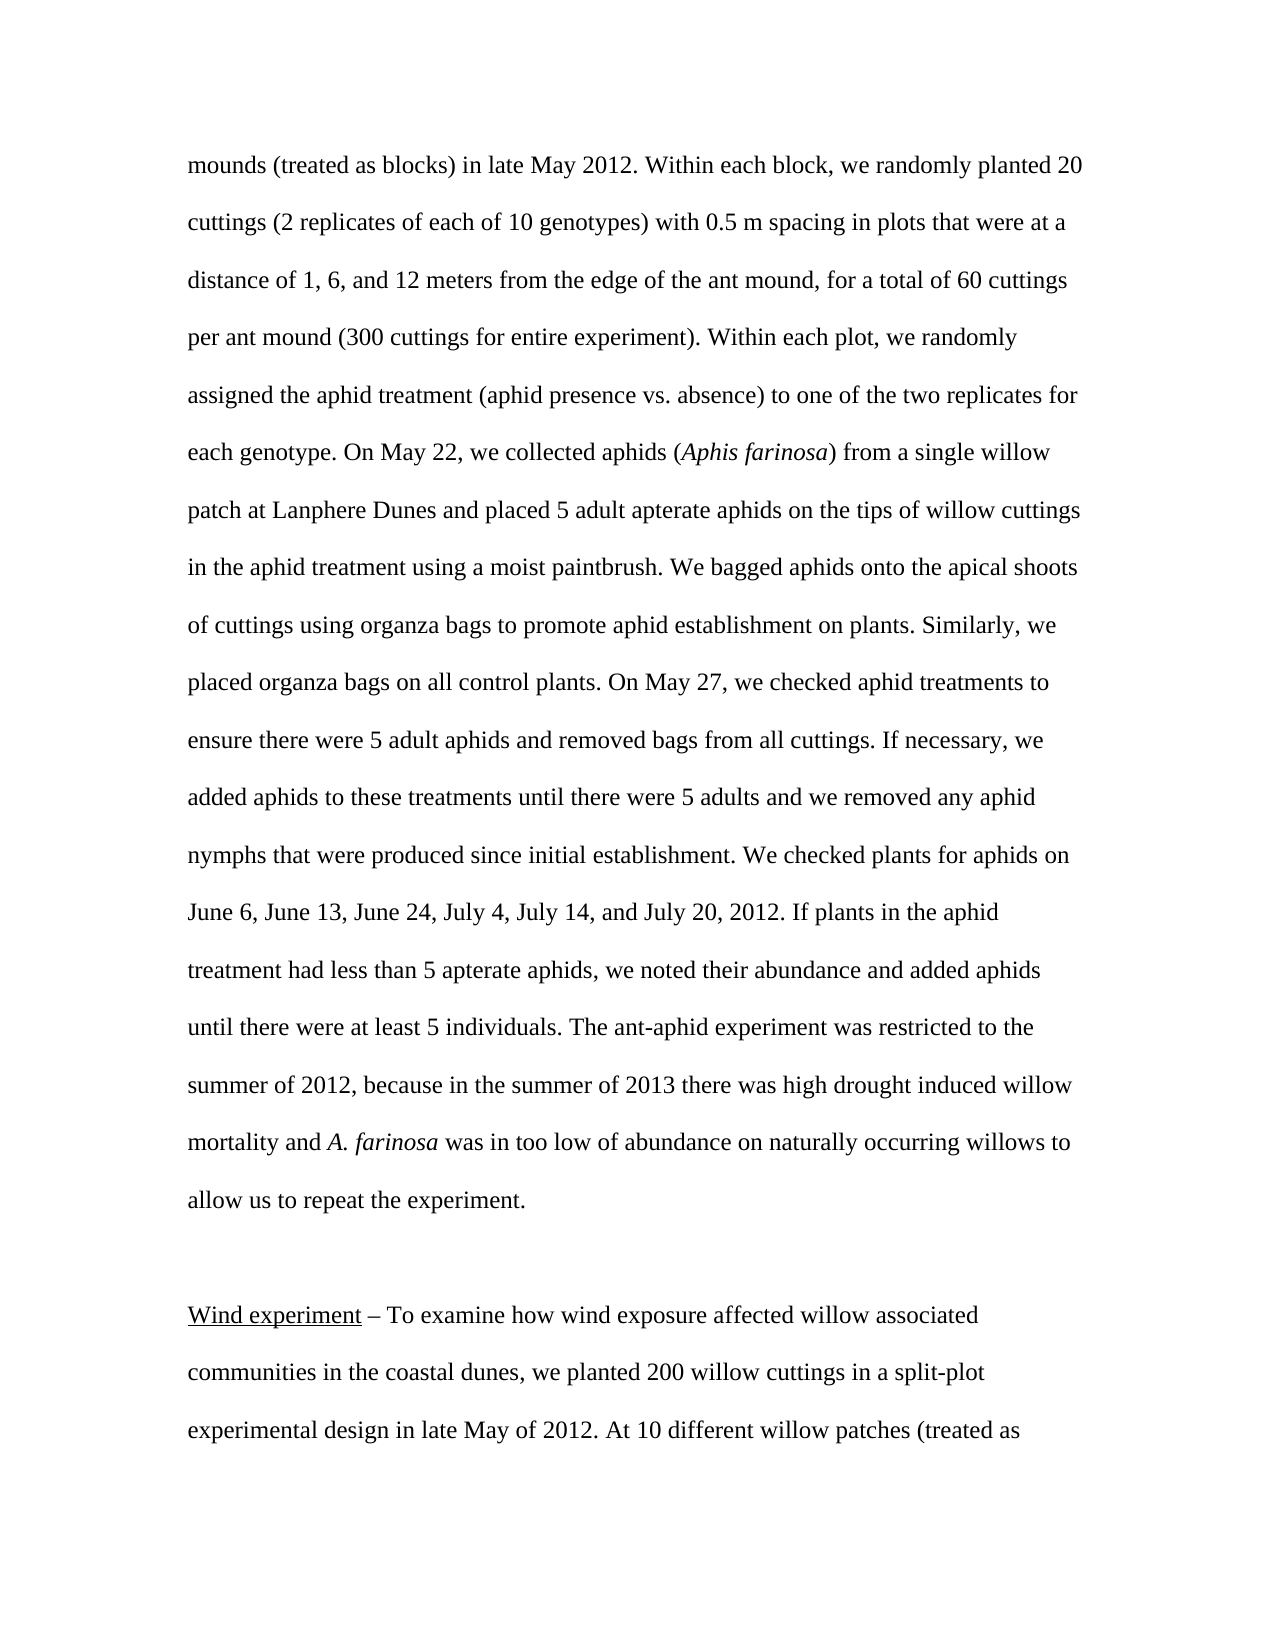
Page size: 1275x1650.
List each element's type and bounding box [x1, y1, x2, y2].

text [187, 150, 1088, 1214]
text [187, 1300, 1088, 1444]
